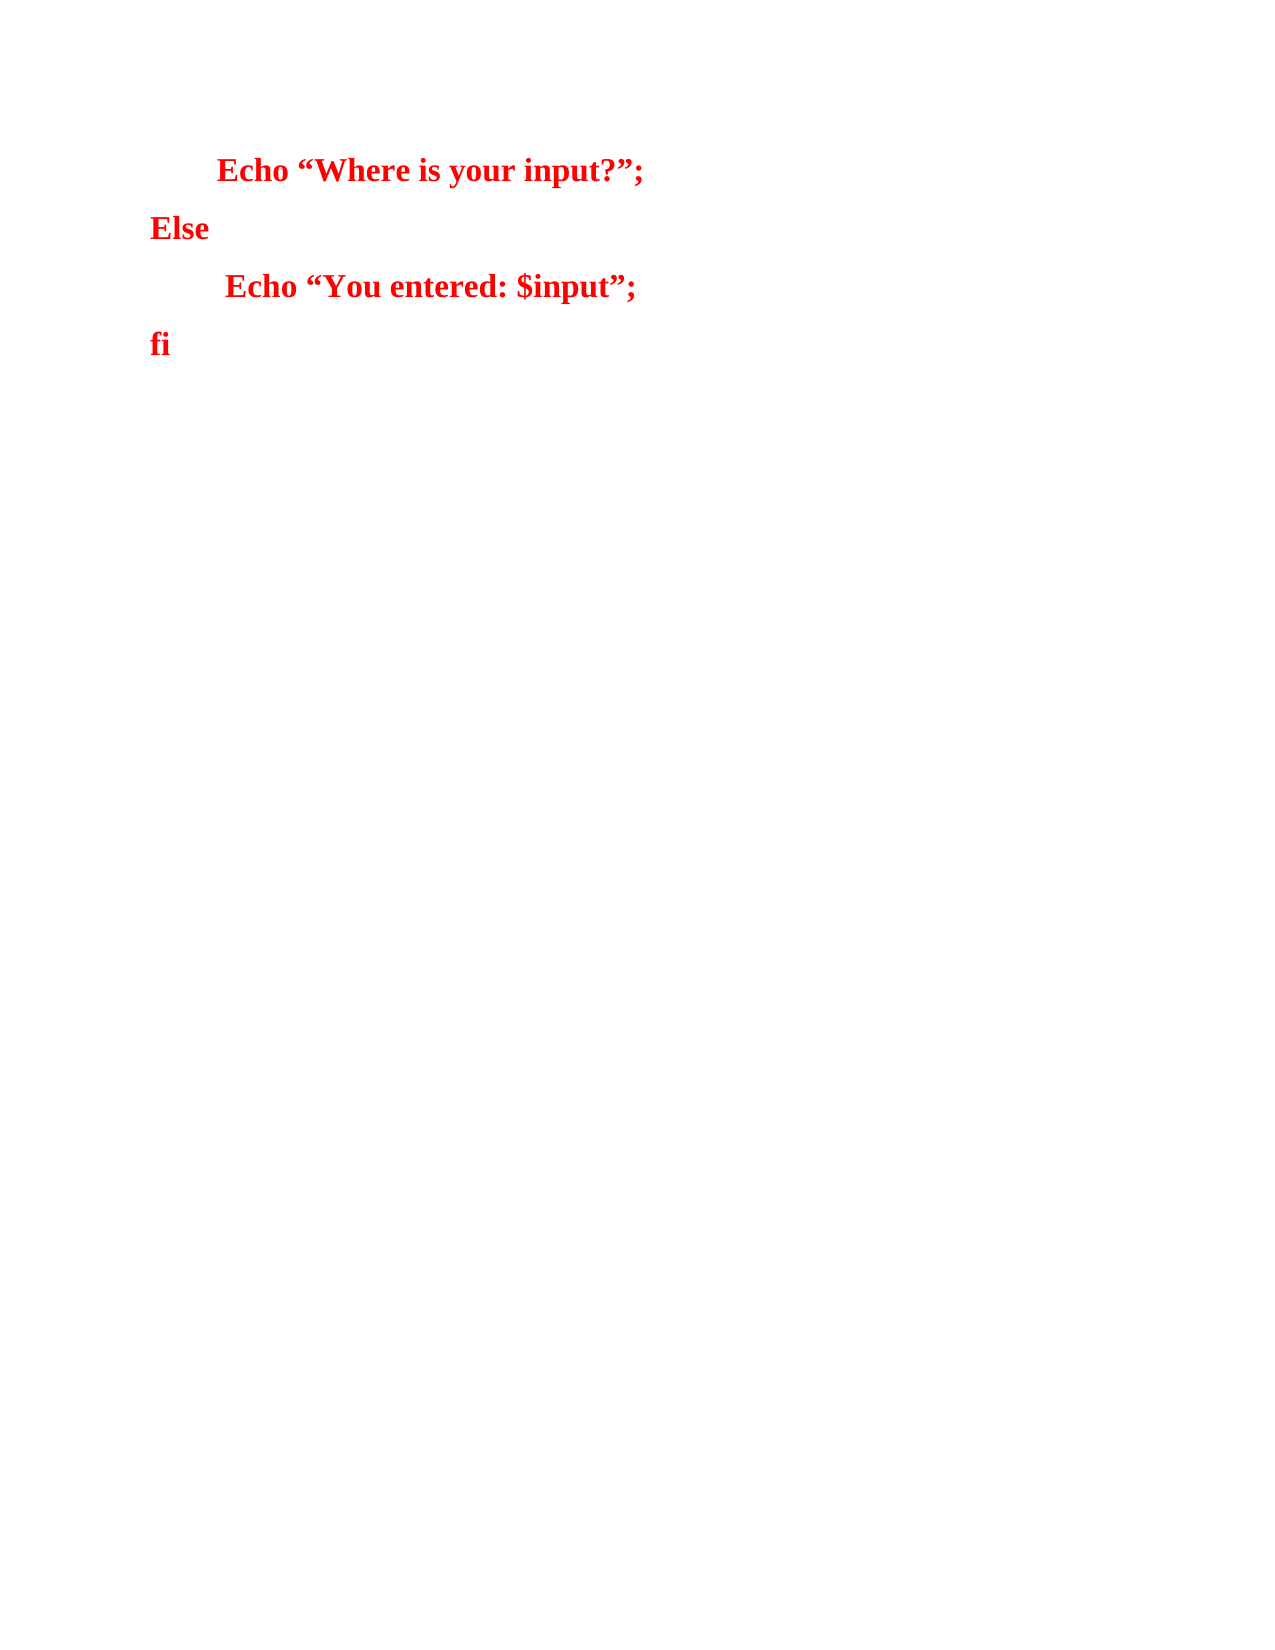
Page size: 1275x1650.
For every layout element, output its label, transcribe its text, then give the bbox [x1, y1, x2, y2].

text Echo “You entered: $input”; [150, 266, 1125, 304]
text Echo “Where is your input?”; [150, 150, 1125, 188]
text Else [150, 208, 1125, 246]
text fi [150, 324, 1125, 362]
